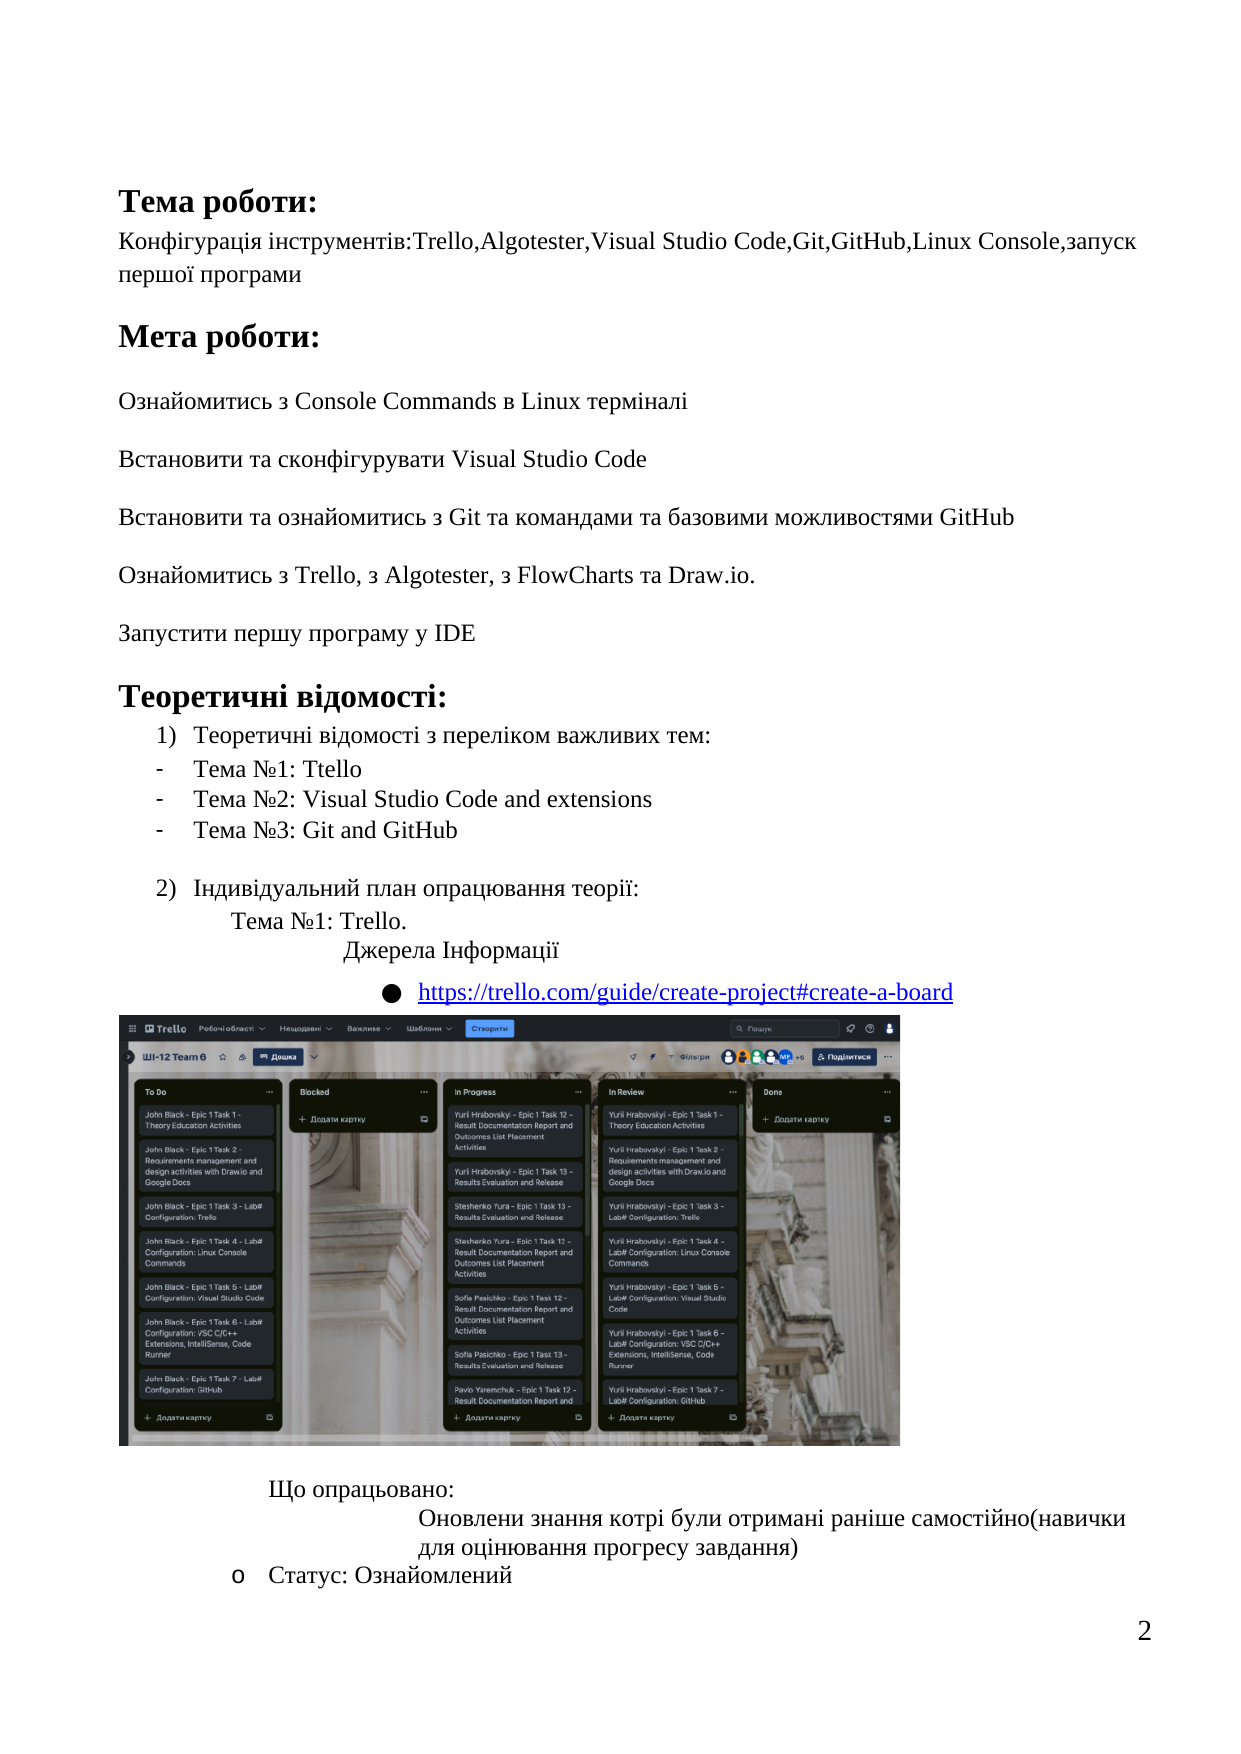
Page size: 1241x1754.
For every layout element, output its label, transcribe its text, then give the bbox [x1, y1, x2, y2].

subtitle Тема роботи: [118, 182, 1152, 220]
picture [118, 1015, 901, 1446]
list Тема №2: Visual Studio Code and extensions [156, 783, 1152, 814]
list https://trello.com/guide/create-project#create-a-board [381, 964, 1152, 1015]
list Тема №1: Ttello [156, 753, 1152, 783]
subtitle Встановити та сконфігурувати Visual Studio Code [118, 444, 1152, 473]
list Теоретичні відомості з переліком важливих тем: [156, 720, 1152, 749]
text Джерела Інформації [268, 935, 1152, 964]
subtitle Ознайомитись з Console Commands в Linux терміналі [118, 386, 1152, 414]
list Статус: Ознайомлений [231, 1561, 1152, 1591]
subtitle Ознайомитись з Trello, з Algotester, з FlowCharts та Draw.io. [118, 560, 1152, 589]
subtitle Запустити першу програму у IDE [118, 618, 1152, 647]
subtitle Теоретичні відомості: [118, 676, 1152, 714]
text Що опрацьовано: [193, 1474, 1152, 1503]
list Індивідуальний план опрацювання теорії: [156, 873, 1152, 902]
text Оновлени знання котрі були отримані раніше самостійно(навички для оцінювання прогресу завдання) [418, 1503, 1152, 1561]
subtitle Мета роботи: [118, 317, 1152, 355]
subtitle Встановити та ознайомитись з Git та командами та базовими можливостями GitHub [118, 502, 1152, 531]
list Тема №3: Git and GitHub [156, 814, 1152, 844]
text Конфігурація інструментів:Trello,Algotester,Visual Studio Code,Git,GitHub,Linux Console,запуск першої програми [118, 226, 1152, 287]
text Тема №1: Trello. [231, 906, 1152, 935]
